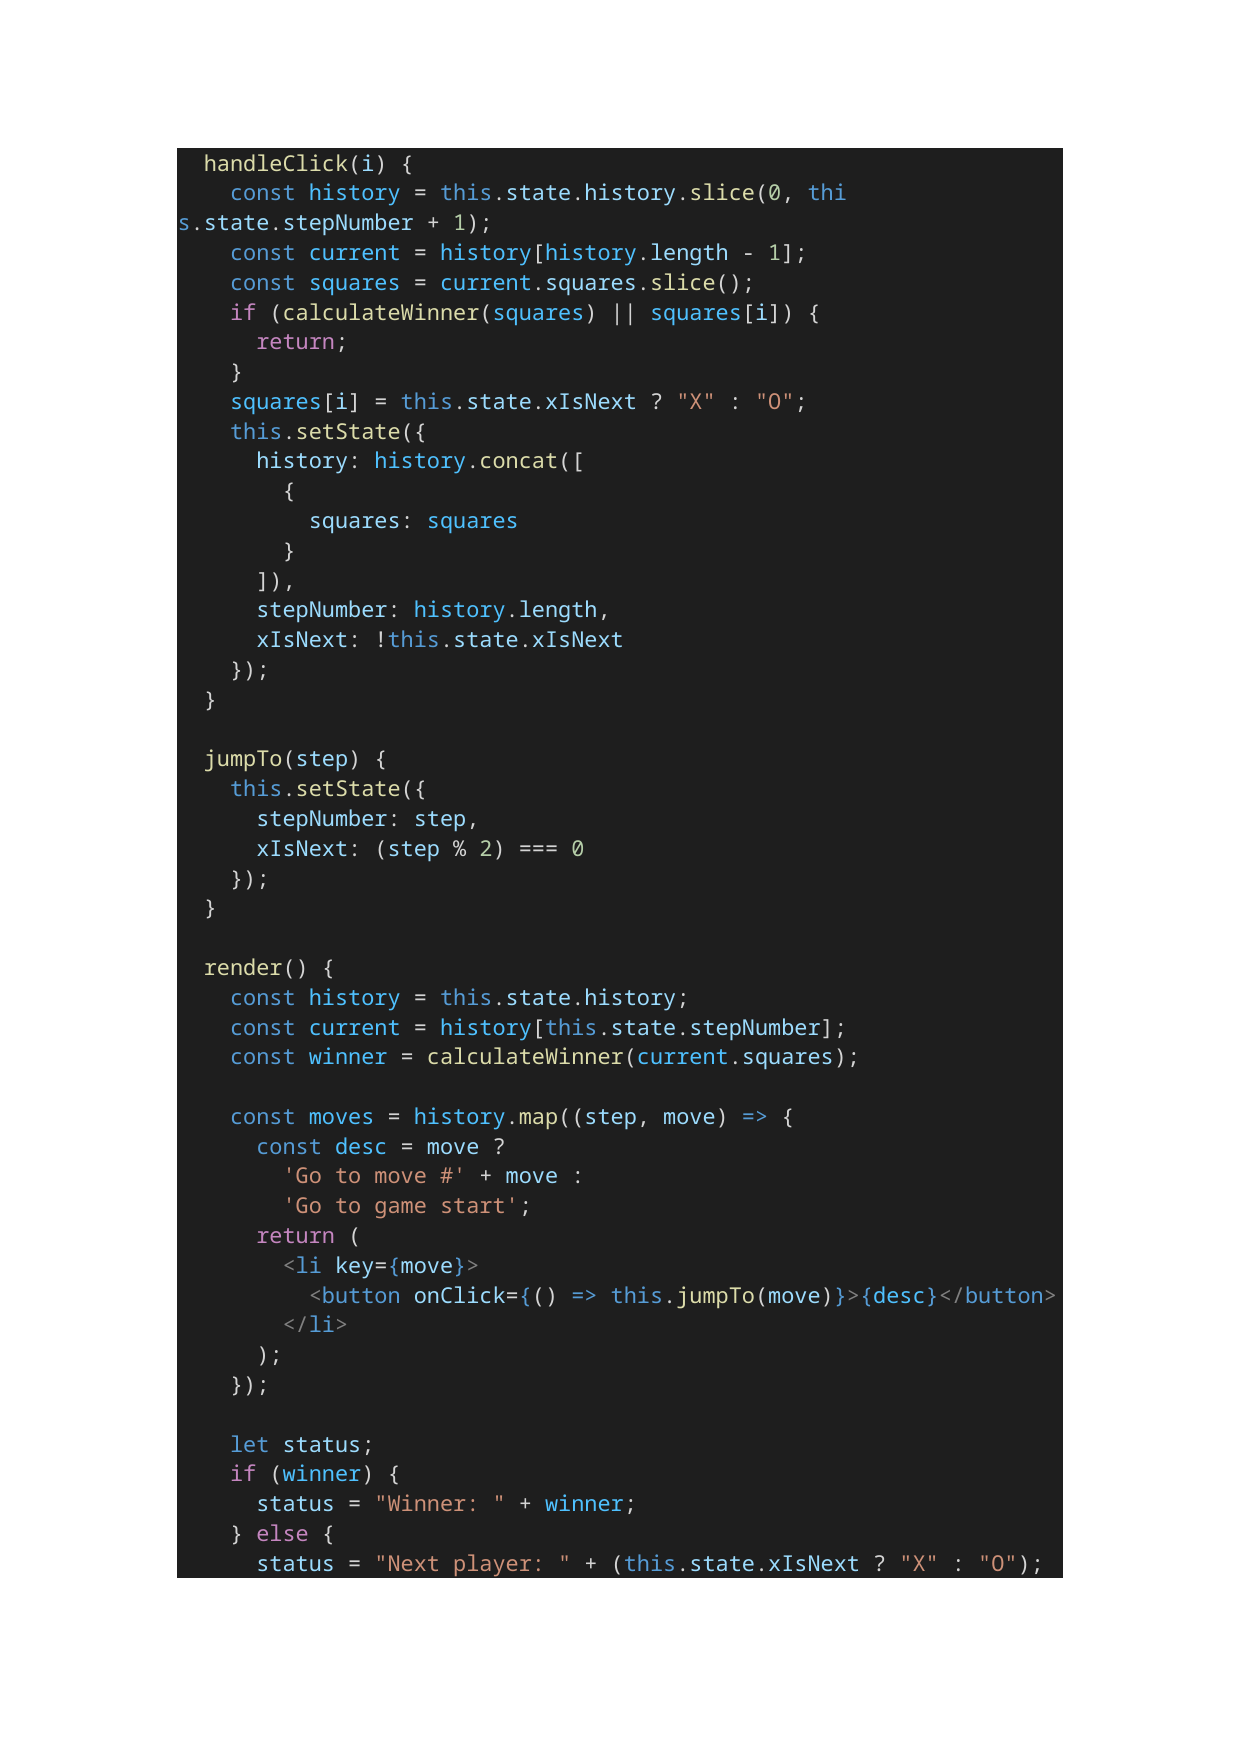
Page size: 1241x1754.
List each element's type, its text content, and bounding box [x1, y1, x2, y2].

text { [177, 475, 1063, 505]
text <li key={move}> [177, 1250, 1063, 1280]
text const winner = calculateWinner(current.squares); [177, 1041, 1063, 1071]
text squares: squares [177, 505, 1063, 535]
text } else { [177, 1518, 1063, 1548]
text } [177, 684, 1063, 714]
text ]), [177, 565, 1063, 594]
text let status; [177, 1429, 1063, 1458]
text render() { [177, 952, 1063, 982]
text if (winner) { [177, 1458, 1063, 1488]
text }); [177, 654, 1063, 684]
text jumpTo(step) { [177, 743, 1063, 773]
text } [177, 892, 1063, 922]
text stepNumber: step, [177, 803, 1063, 833]
text xIsNext: !this.state.xIsNext [177, 624, 1063, 654]
text status = "Winner: " + winner; [177, 1488, 1063, 1518]
text this.setState({ [177, 416, 1063, 446]
text }); [177, 863, 1063, 892]
text const history = this.state.history; [177, 982, 1063, 1012]
text const desc = move ? [177, 1131, 1063, 1161]
text stepNumber: history.length, [177, 594, 1063, 624]
text history: history.concat([ [177, 446, 1063, 475]
text const current = history[this.state.stepNumber]; [177, 1012, 1063, 1041]
text xIsNext: (step % 2) === 0 [177, 833, 1063, 863]
text status = "Next player: " + (this.state.xIsNext ? "X" : "O"); [177, 1548, 1063, 1578]
text return ( [177, 1220, 1063, 1250]
text <button onClick={() => this.jumpTo(move)}>{desc}</button> [177, 1280, 1063, 1309]
text const history = this.state.history.slice(0, this.state.stepNumber + 1); [177, 177, 1063, 237]
text 'Go to game start'; [177, 1190, 1063, 1220]
text 'Go to move #' + move : [177, 1161, 1063, 1190]
text } [177, 535, 1063, 565]
text </li> [177, 1309, 1063, 1339]
text }); [177, 1369, 1063, 1399]
text const moves = history.map((step, move) => { [177, 1101, 1063, 1131]
text squares[i] = this.state.xIsNext ? "X" : "O"; [177, 386, 1063, 416]
text ); [177, 1339, 1063, 1369]
text const squares = current.squares.slice(); [177, 267, 1063, 297]
text const current = history[history.length - 1]; [177, 237, 1063, 267]
text } [177, 356, 1063, 386]
text if (calculateWinner(squares) || squares[i]) { [177, 297, 1063, 326]
text this.setState({ [177, 773, 1063, 803]
text return; [177, 326, 1063, 356]
text handleClick(i) { [177, 148, 1063, 177]
